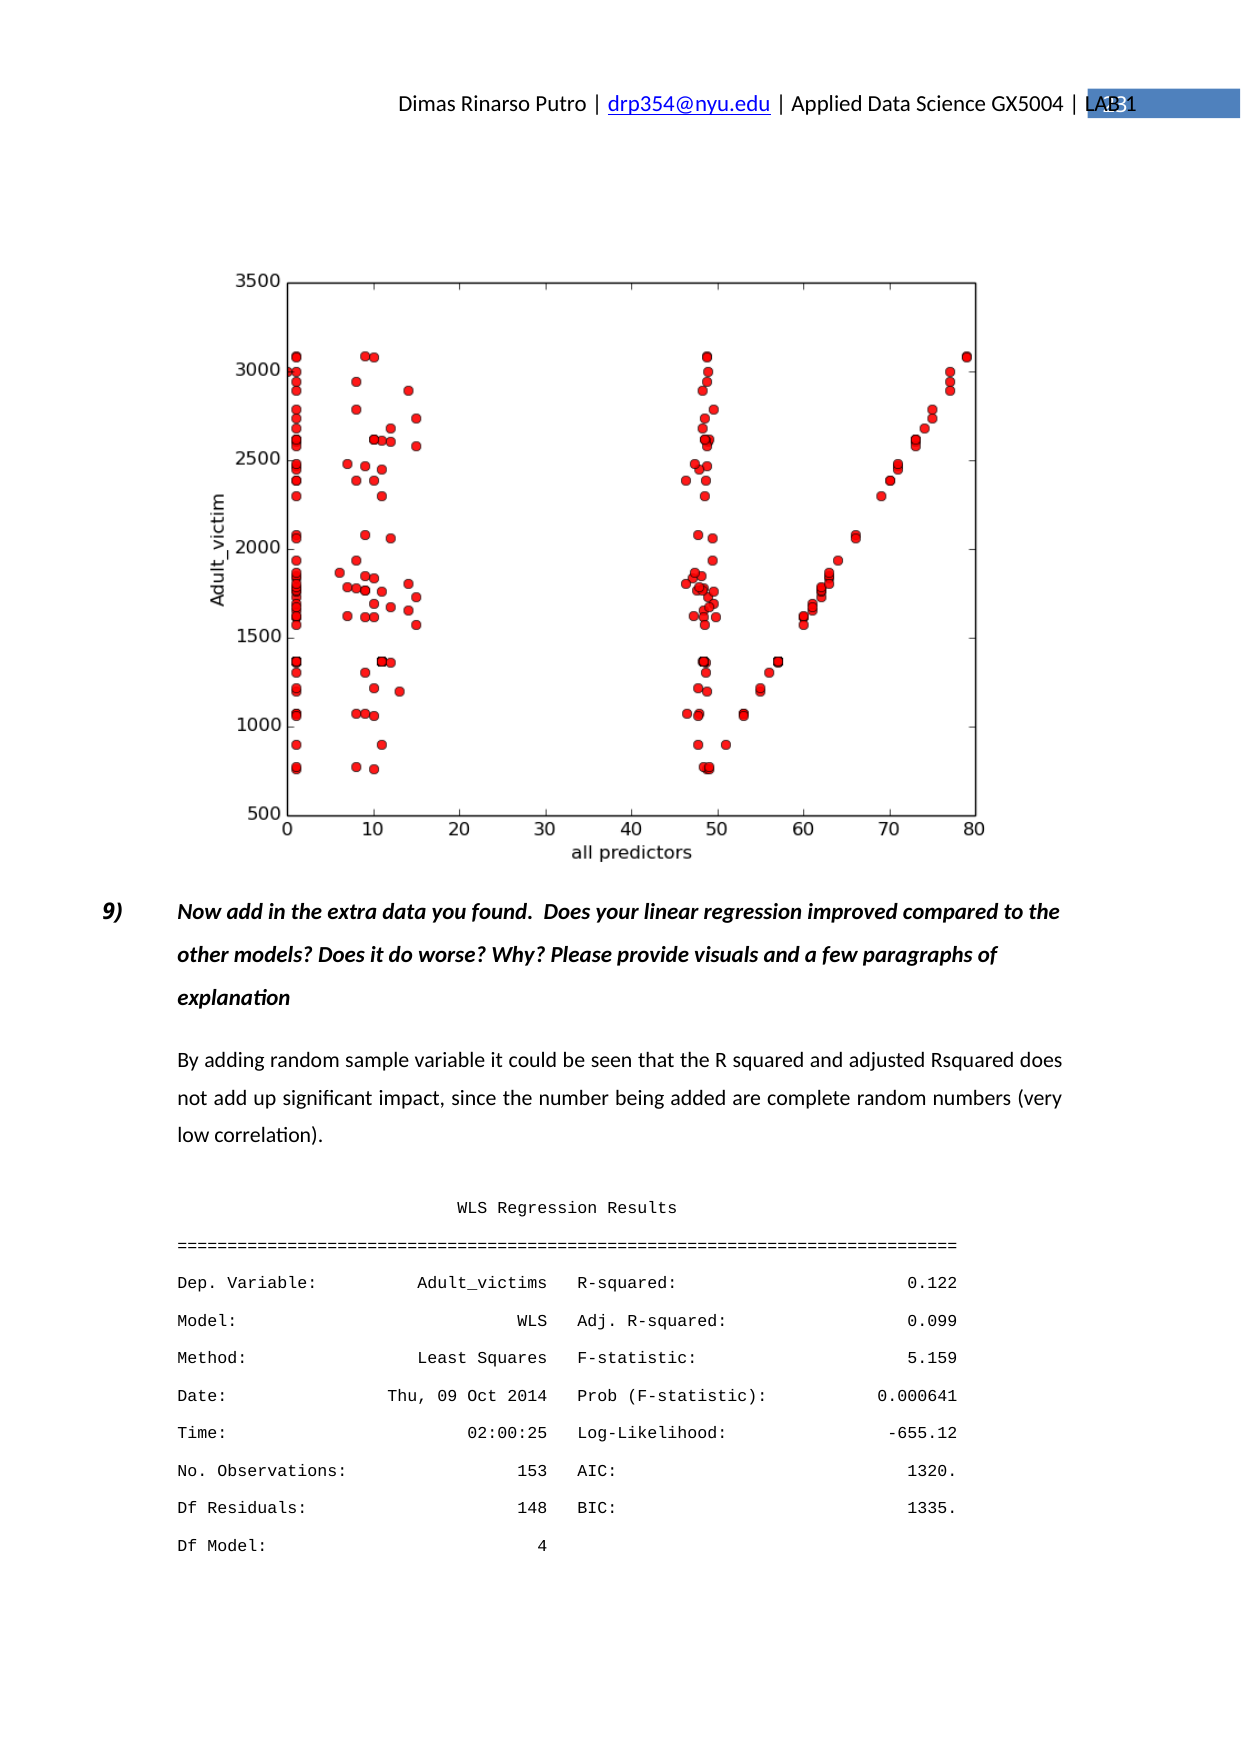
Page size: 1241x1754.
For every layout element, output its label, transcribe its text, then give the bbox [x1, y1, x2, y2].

text By adding random sample variable it could be seen that the R squared and adjusted Rsquared does not add up significant impact, since the number being added are complete random numbers (very low correlation). [177, 1041, 1063, 1153]
picture [177, 217, 1064, 882]
text WLS Regression Results [177, 1191, 1063, 1228]
text ============================================================================== [177, 1228, 1063, 1266]
text Df Residuals: 148 BIC: 1335. [177, 1491, 1063, 1528]
text Time: 02:00:25 Log-Likelihood: -655.12 [177, 1416, 1063, 1453]
text Method: Least Squares F-statistic: 5.159 [177, 1341, 1063, 1378]
text No. Observations: 153 AIC: 1320. [177, 1453, 1063, 1491]
text Dep. Variable: Adult_victims R-squared: 0.122 [177, 1266, 1063, 1303]
text Model: WLS Adj. R-squared: 0.099 [177, 1303, 1063, 1341]
text Df Model: 4 [177, 1528, 1063, 1566]
list Now add in the extra data you found. Does your linear regression improved compared to the other models? Does it do worse? Why? Please provide visuals and a few paragraphs of explanation [102, 892, 1063, 1016]
text Date: Thu, 09 Oct 2014 Prob (F-statistic): 0.000641 [177, 1378, 1063, 1416]
